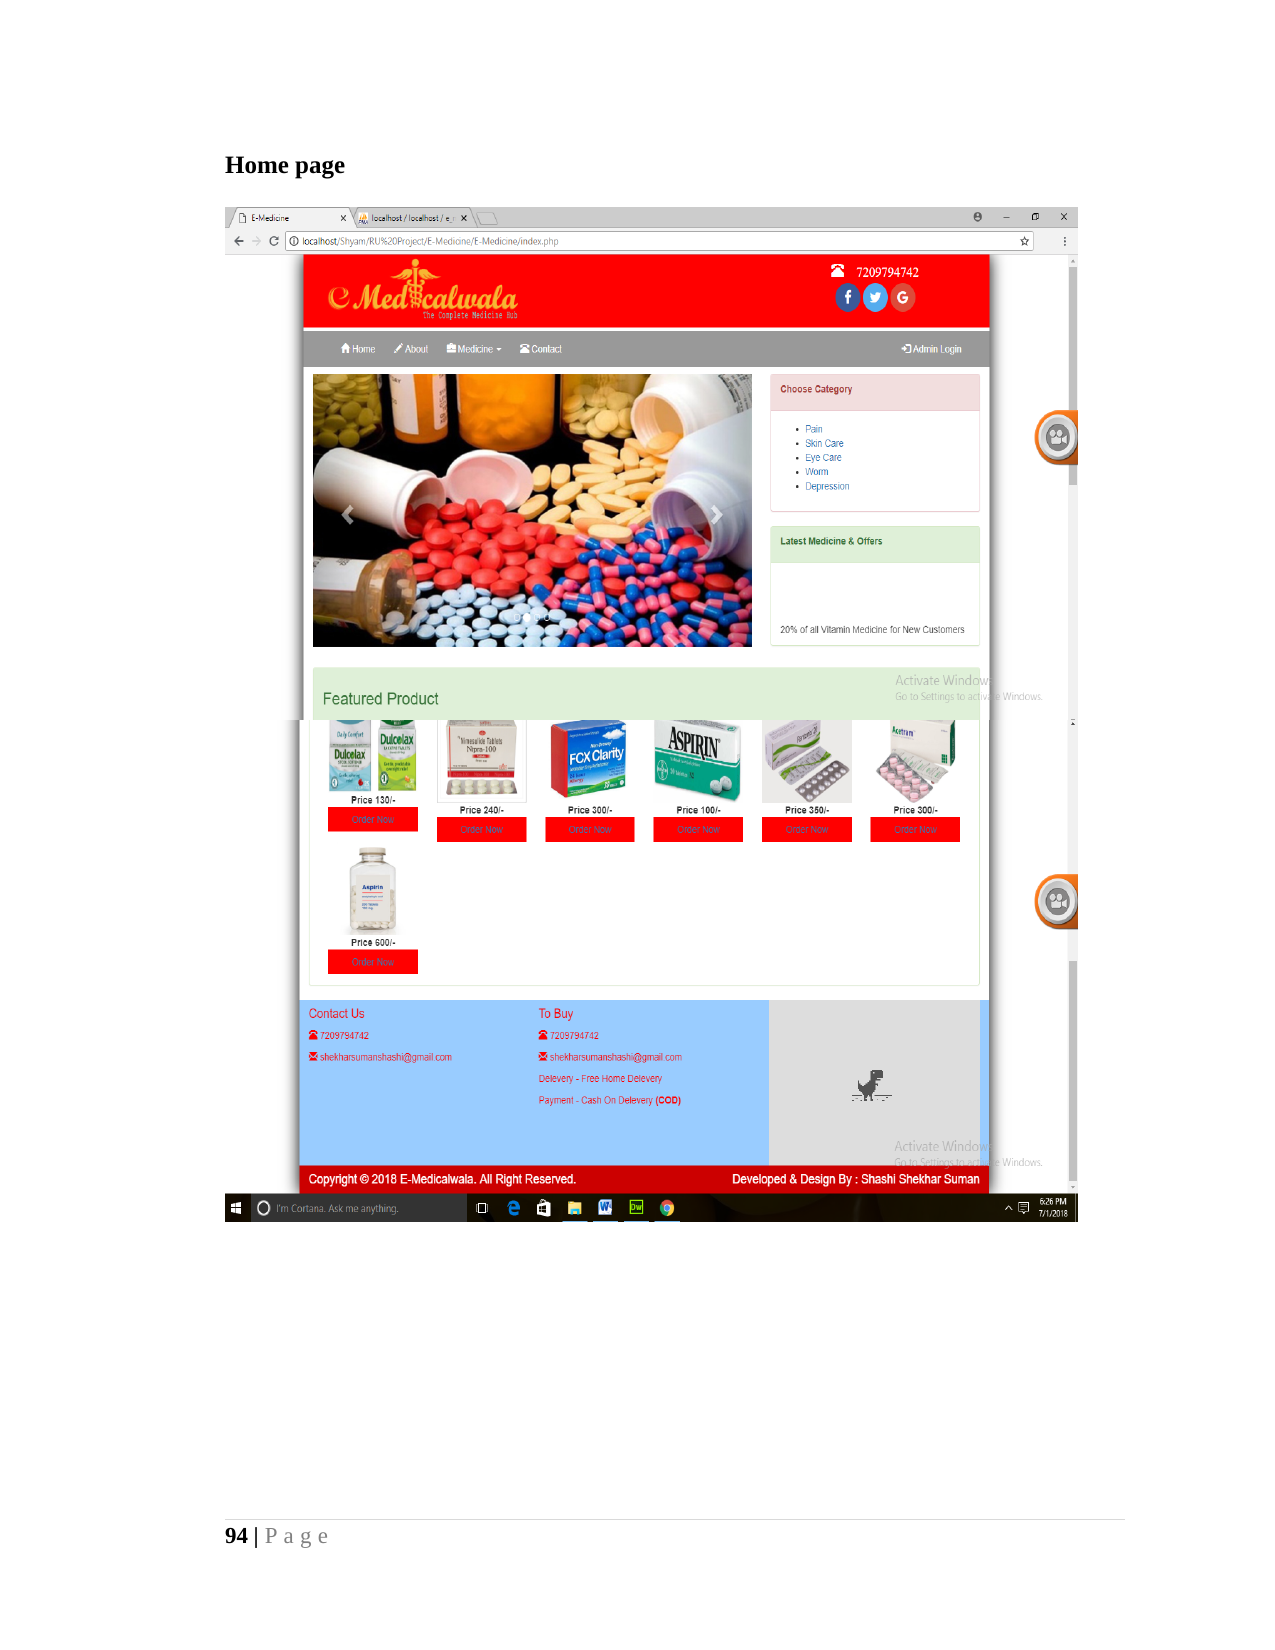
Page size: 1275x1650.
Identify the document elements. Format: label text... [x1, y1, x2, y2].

text Home page [225, 150, 1125, 179]
picture [225, 207, 1078, 1222]
